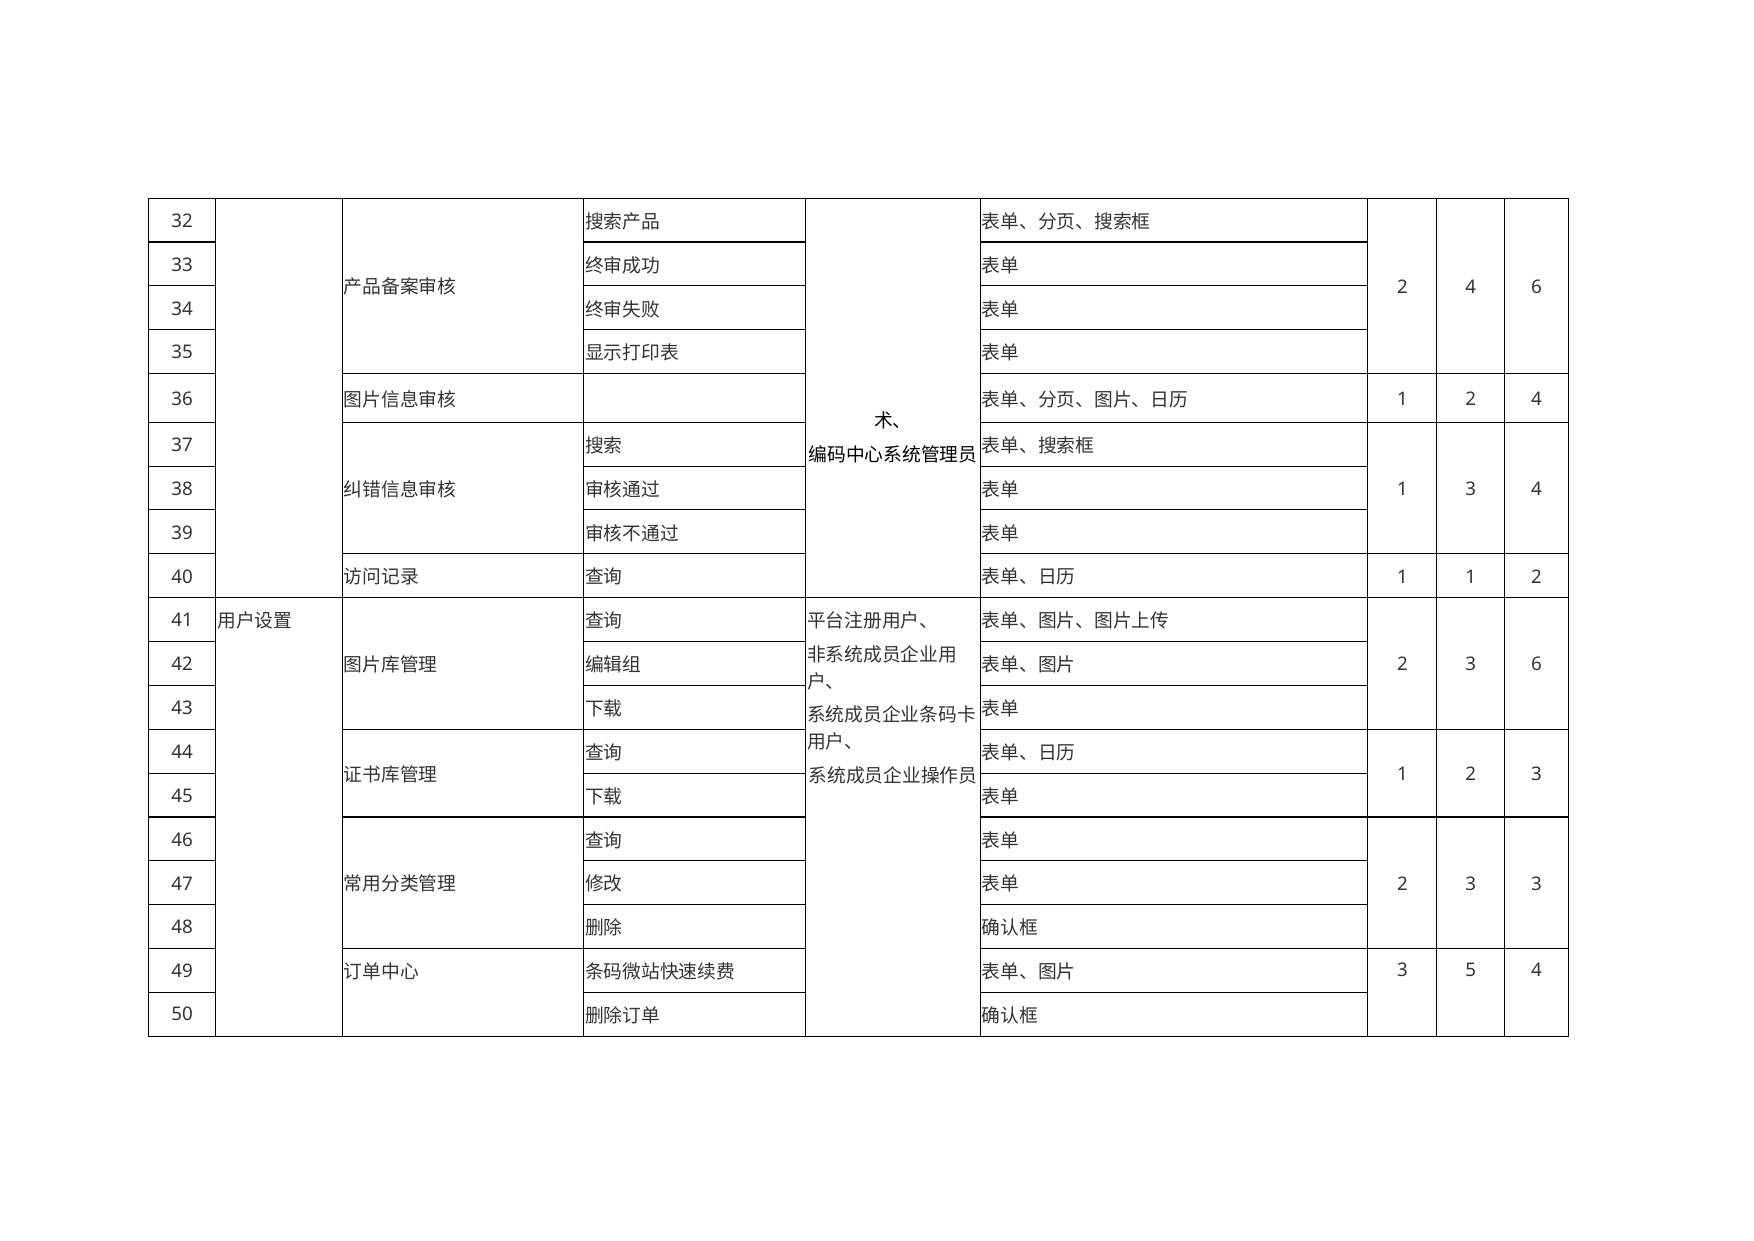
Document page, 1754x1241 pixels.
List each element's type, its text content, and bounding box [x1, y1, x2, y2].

table_cell 33 [149, 243, 215, 285]
table_cell 46 [149, 818, 215, 860]
table_cell 41 [149, 598, 215, 641]
table_cell 2 [1505, 554, 1568, 597]
table_cell 42 [149, 642, 215, 685]
table_cell 3 [1505, 730, 1568, 816]
table_cell 43 [149, 686, 215, 729]
table_cell 4 [1505, 949, 1568, 1036]
table_cell 审核不通过 [584, 510, 805, 553]
table_cell 用户设置 [216, 598, 342, 1036]
table_cell 3 [1437, 423, 1504, 553]
table_cell 3 [1368, 949, 1436, 1036]
table_cell 终审成功 [584, 243, 805, 285]
table_cell 40 [149, 554, 215, 597]
table_cell 表单 [981, 861, 1367, 904]
table_cell 表单 [981, 286, 1367, 329]
table_cell 订单中心 [343, 949, 583, 1036]
table_cell 产品备案审核 [343, 199, 583, 373]
table_cell 2 [1437, 730, 1504, 816]
table_cell 1 [1368, 374, 1436, 422]
table_cell 表单、分页、搜索框 [981, 199, 1367, 241]
table_cell 纠错信息审核 [343, 423, 583, 553]
table_cell 表单 [981, 818, 1367, 860]
table_cell 39 [149, 510, 215, 553]
table_cell 下载 [584, 774, 805, 816]
table_cell 35 [149, 330, 215, 373]
table_cell 44 [149, 730, 215, 772]
table_cell 删除 [584, 905, 805, 948]
table_cell 搜索 [584, 423, 805, 466]
table_cell 表单 [981, 774, 1367, 816]
table_cell 查询 [584, 554, 805, 597]
table_cell 审核通过 [584, 467, 805, 509]
table_cell 2 [1368, 818, 1436, 948]
table_cell 确认框 [981, 905, 1367, 948]
table_cell 删除订单 [584, 993, 805, 1036]
table_cell [584, 374, 805, 422]
table_cell 表单、搜索框 [981, 423, 1367, 466]
table_cell 4 [1437, 199, 1504, 373]
table_cell 50 [149, 993, 215, 1036]
table_cell 表单 [981, 467, 1367, 509]
table_cell 1 [1437, 554, 1504, 597]
table_cell 条码微站快速续费 [584, 949, 805, 992]
table_cell 2 [1437, 374, 1504, 422]
table_cell 表单 [981, 330, 1367, 373]
table_cell 确认框 [981, 993, 1367, 1036]
table_cell 常用分类管理 [343, 818, 583, 948]
table_cell 3 [1505, 818, 1568, 948]
table_cell 3 [1437, 818, 1504, 948]
table_cell 表单、日历 [981, 730, 1367, 772]
table_cell 34 [149, 286, 215, 329]
table_cell 表单、日历 [981, 554, 1367, 597]
table_cell 查询 [584, 818, 805, 860]
table_cell 查询 [584, 730, 805, 772]
table_cell 1 [1368, 730, 1436, 816]
table_cell 图片信息审核 [343, 374, 583, 422]
table_cell 平台注册用户、 非系统成员企业用户、 系统成员企业条码卡用户、 系统成员企业操作员 [806, 598, 980, 1036]
table_cell 终审失败 [584, 286, 805, 329]
table_cell 4 [1505, 423, 1568, 553]
table_cell 图片库管理 [343, 598, 583, 729]
table_cell 表单 [981, 243, 1367, 285]
table_cell 下载 [584, 686, 805, 729]
table_cell 表单、图片 [981, 949, 1367, 992]
table_cell 48 [149, 905, 215, 948]
table_cell 1 [1368, 554, 1436, 597]
table_cell 表单、图片 [981, 642, 1367, 685]
table_cell 2 [1368, 598, 1436, 729]
table_cell 32 [149, 199, 215, 241]
table_cell 38 [149, 467, 215, 509]
table_cell 查询 [584, 598, 805, 641]
table_cell 6 [1505, 199, 1568, 373]
table_cell 49 [149, 949, 215, 992]
table_cell 证书库管理 [343, 730, 583, 816]
table_cell 45 [149, 774, 215, 816]
table_cell 1 [1368, 423, 1436, 553]
table_cell 2 [1368, 199, 1436, 373]
table_cell 搜索产品 [584, 199, 805, 241]
table_cell 47 [149, 861, 215, 904]
table_cell 表单、图片、图片上传 [981, 598, 1367, 641]
table_cell 表单、分页、图片、日历 [981, 374, 1367, 422]
table_cell 表单 [981, 510, 1367, 553]
table_cell 编辑组 [584, 642, 805, 685]
table_cell 36 [149, 374, 215, 422]
table_cell 37 [149, 423, 215, 466]
table_cell 3 [1437, 598, 1504, 729]
table_cell 访问记录 [343, 554, 583, 597]
table_cell 显示打印表 [584, 330, 805, 373]
table_cell 5 [1437, 949, 1504, 1036]
table_cell 4 [1505, 374, 1568, 422]
table_cell 6 [1505, 598, 1568, 729]
table_cell 表单 [981, 686, 1367, 729]
table_cell 修改 [584, 861, 805, 904]
